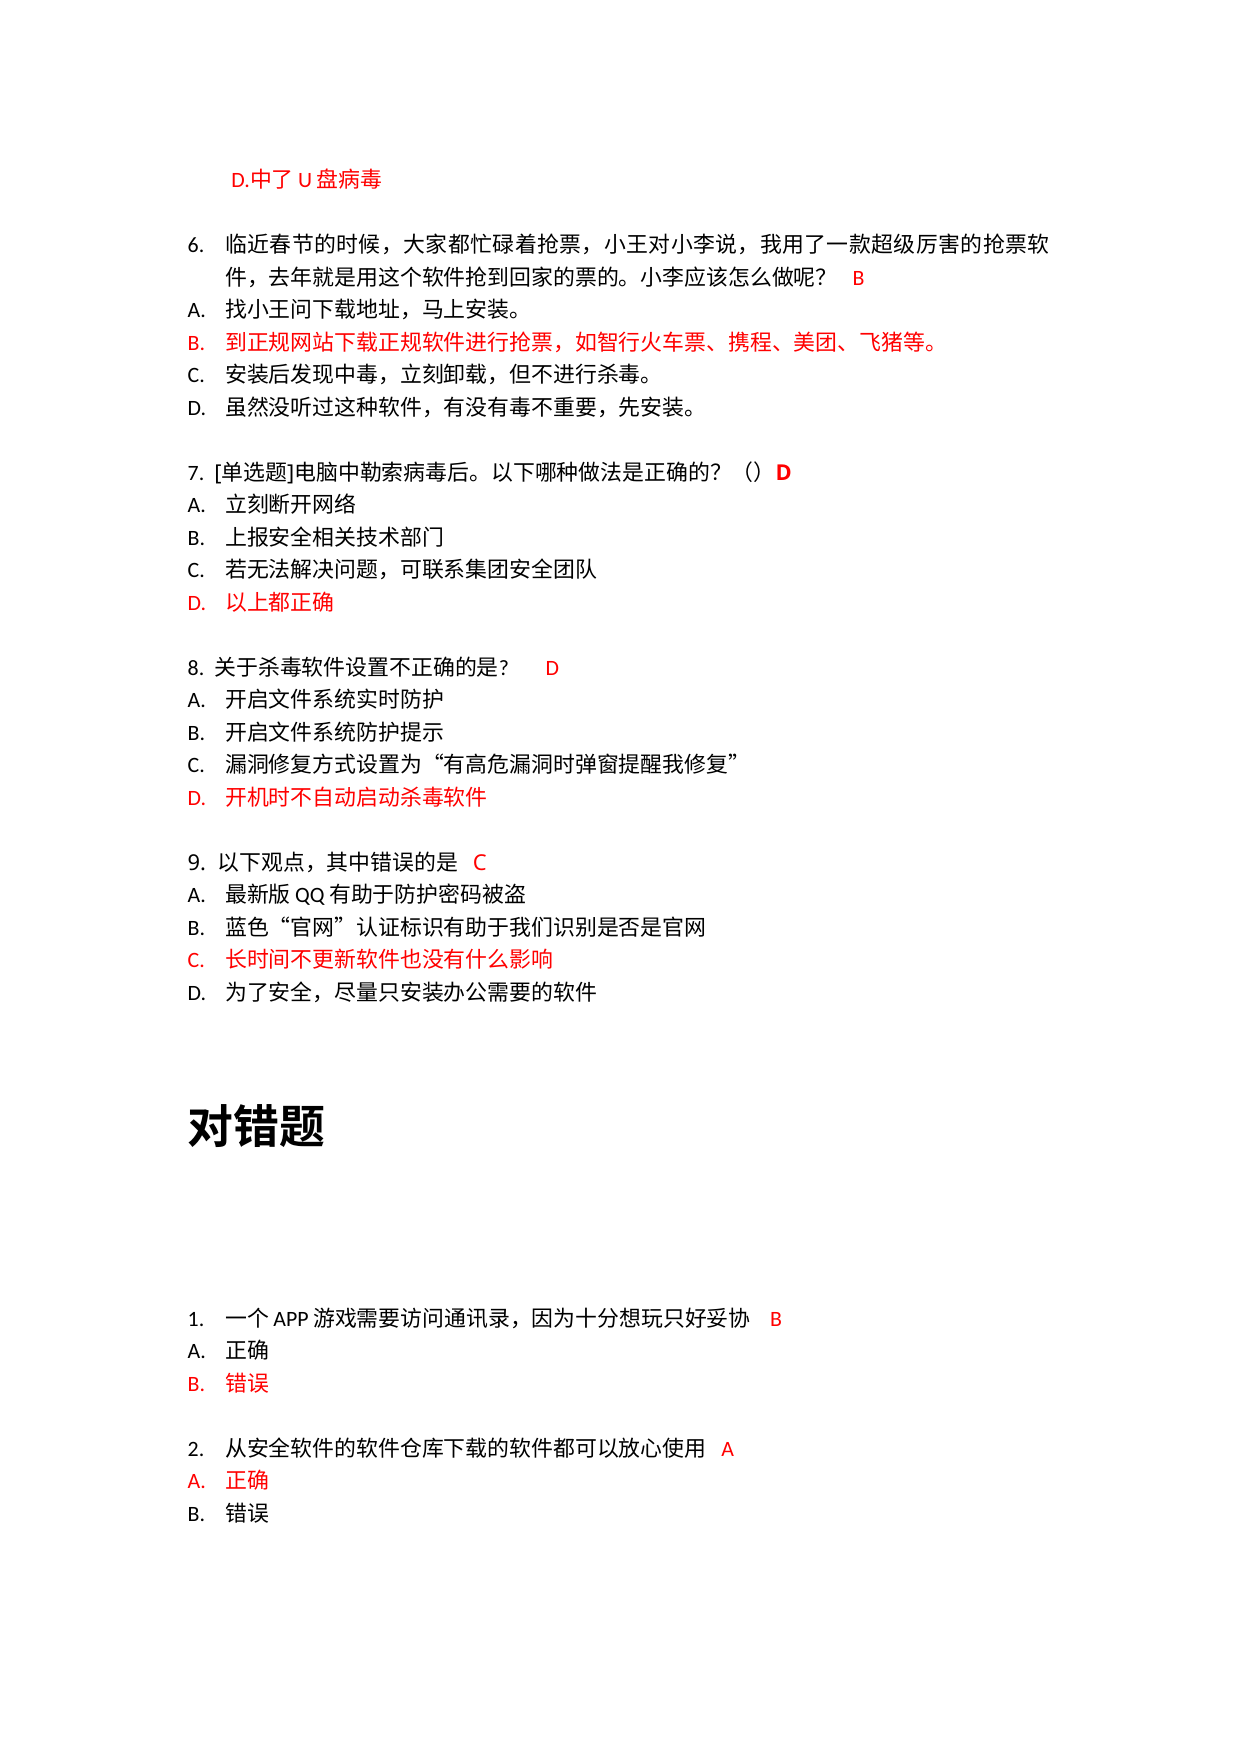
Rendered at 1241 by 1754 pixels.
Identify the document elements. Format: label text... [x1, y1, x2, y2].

list 以上都正确 [187, 584, 1053, 617]
list 开启文件系统实时防护 [187, 682, 1053, 714]
list 错误 [187, 1365, 1053, 1398]
list 正确 [187, 1333, 1053, 1365]
list 到正规网站下载正规软件进行抢票，如智行火车票、携程、美团、飞猪等。 [187, 324, 1053, 357]
list 立刻断开网络 [187, 487, 1053, 519]
list 为了安全，尽量只安装办公需要的软件 [187, 974, 1053, 1007]
list 漏洞修复方式设置为“有高危漏洞时弹窗提醒我修复” [187, 747, 1053, 779]
list 从安全软件的软件仓库下载的软件都可以放心使用 A [187, 1430, 1053, 1463]
list 安装后发现中毒，立刻卸载，但不进行杀毒。 [187, 357, 1053, 389]
text 8. 关于杀毒软件设置不正确的是? D [187, 649, 1053, 682]
list 长时间不更新软件也没有什么影响 [187, 942, 1053, 974]
list 开机时不自动启动杀毒软件 [187, 779, 1053, 812]
list 蓝色“官网”认证标识有助于我们识别是否是官网 [187, 909, 1053, 942]
text 9. 以下观点，其中错误的是 C [187, 844, 1053, 877]
list 虽然没听过这种软件，有没有毒不重要，先安装。 [187, 389, 1053, 422]
text 7. [单选题]电脑中勒索病毒后。以下哪种做法是正确的？（）D [187, 454, 1053, 487]
list 上报安全相关技术部门 [187, 519, 1053, 552]
list 错误 [187, 1495, 1053, 1528]
list 找小王问下载地址，马上安装。 [187, 292, 1053, 324]
subtitle 对错题 [187, 1075, 1053, 1172]
text 6. 临近春节的时候，大家都忙碌着抢票，小王对小李说，我用了一款超级厉害的抢票软件，去年就是用这个软件抢到回家的票的。小李应该怎么做呢？ B [187, 227, 1053, 292]
list 一个APP游戏需要访问通讯录，因为十分想玩只好妥协 B [187, 1300, 1053, 1333]
text D.中了U盘病毒 [187, 162, 1053, 194]
list 若无法解决问题，可联系集团安全团队 [187, 552, 1053, 584]
list 最新版QQ有助于防护密码被盗 [187, 877, 1053, 909]
list 正确 [187, 1463, 1053, 1495]
list 开启文件系统防护提示 [187, 714, 1053, 747]
